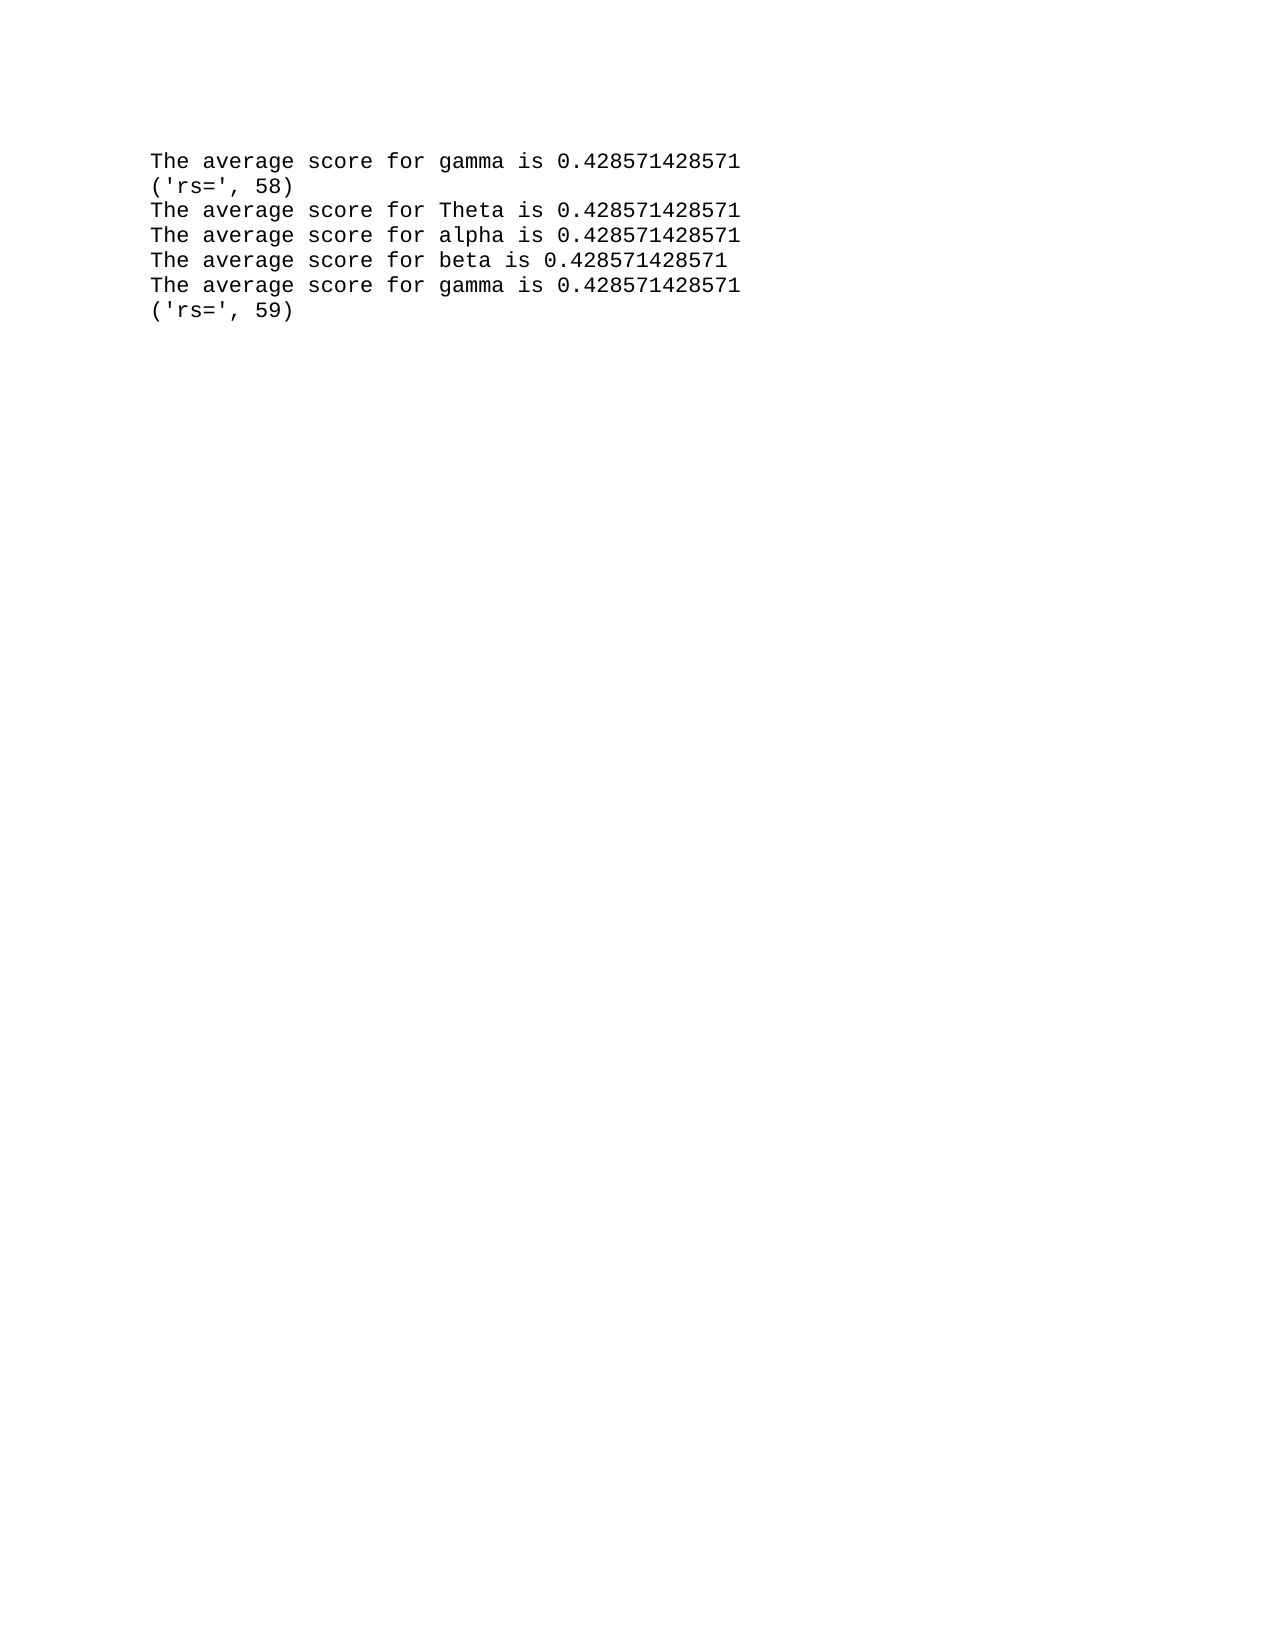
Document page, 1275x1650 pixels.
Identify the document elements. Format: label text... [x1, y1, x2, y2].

text The average score for gamma is 0.428571428571 [150, 274, 1125, 299]
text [150, 224, 1125, 249]
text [150, 199, 1125, 224]
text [150, 249, 1125, 274]
text ('rs=', 59) [150, 299, 1125, 323]
text The average score for gamma is 0.428571428571 [150, 150, 1125, 175]
text ('rs=', 58) [150, 175, 1125, 199]
